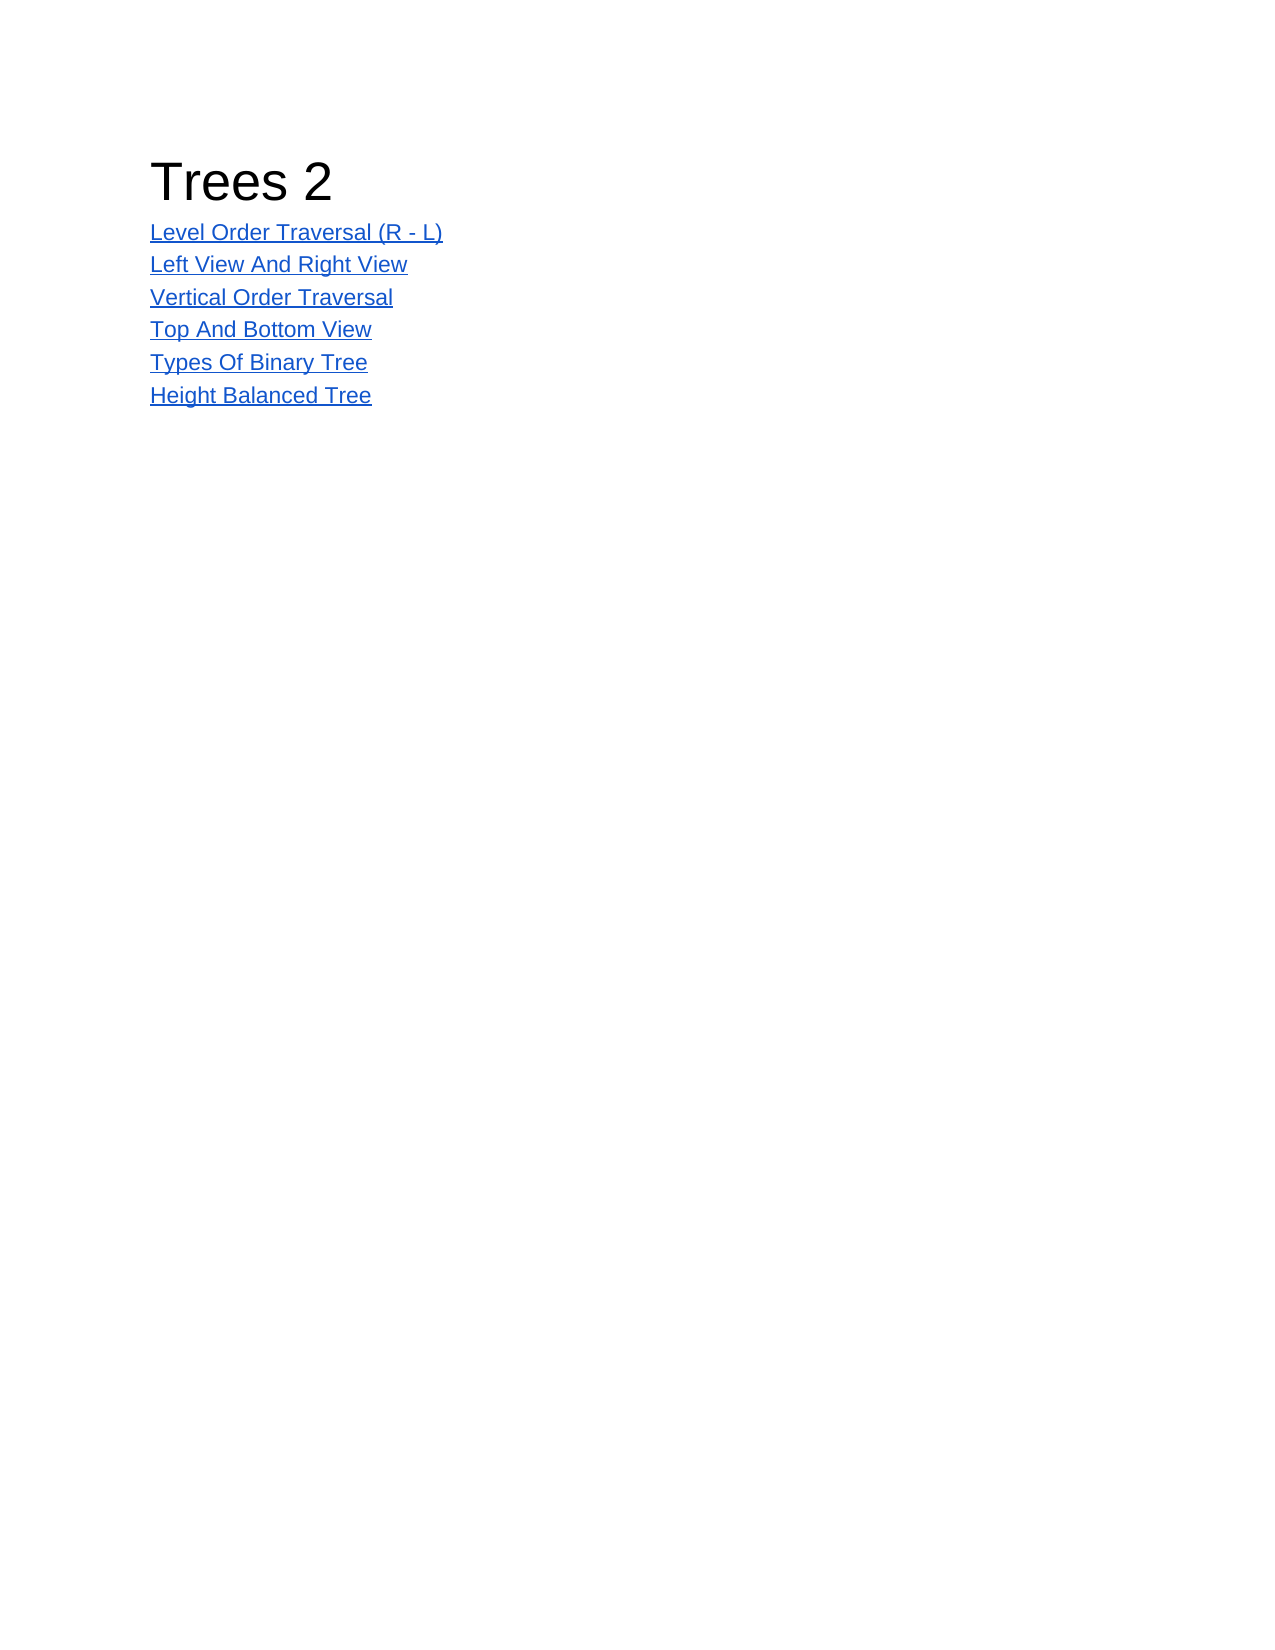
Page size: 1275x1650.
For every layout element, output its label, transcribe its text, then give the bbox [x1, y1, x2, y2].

title Trees 2 [150, 150, 1125, 212]
